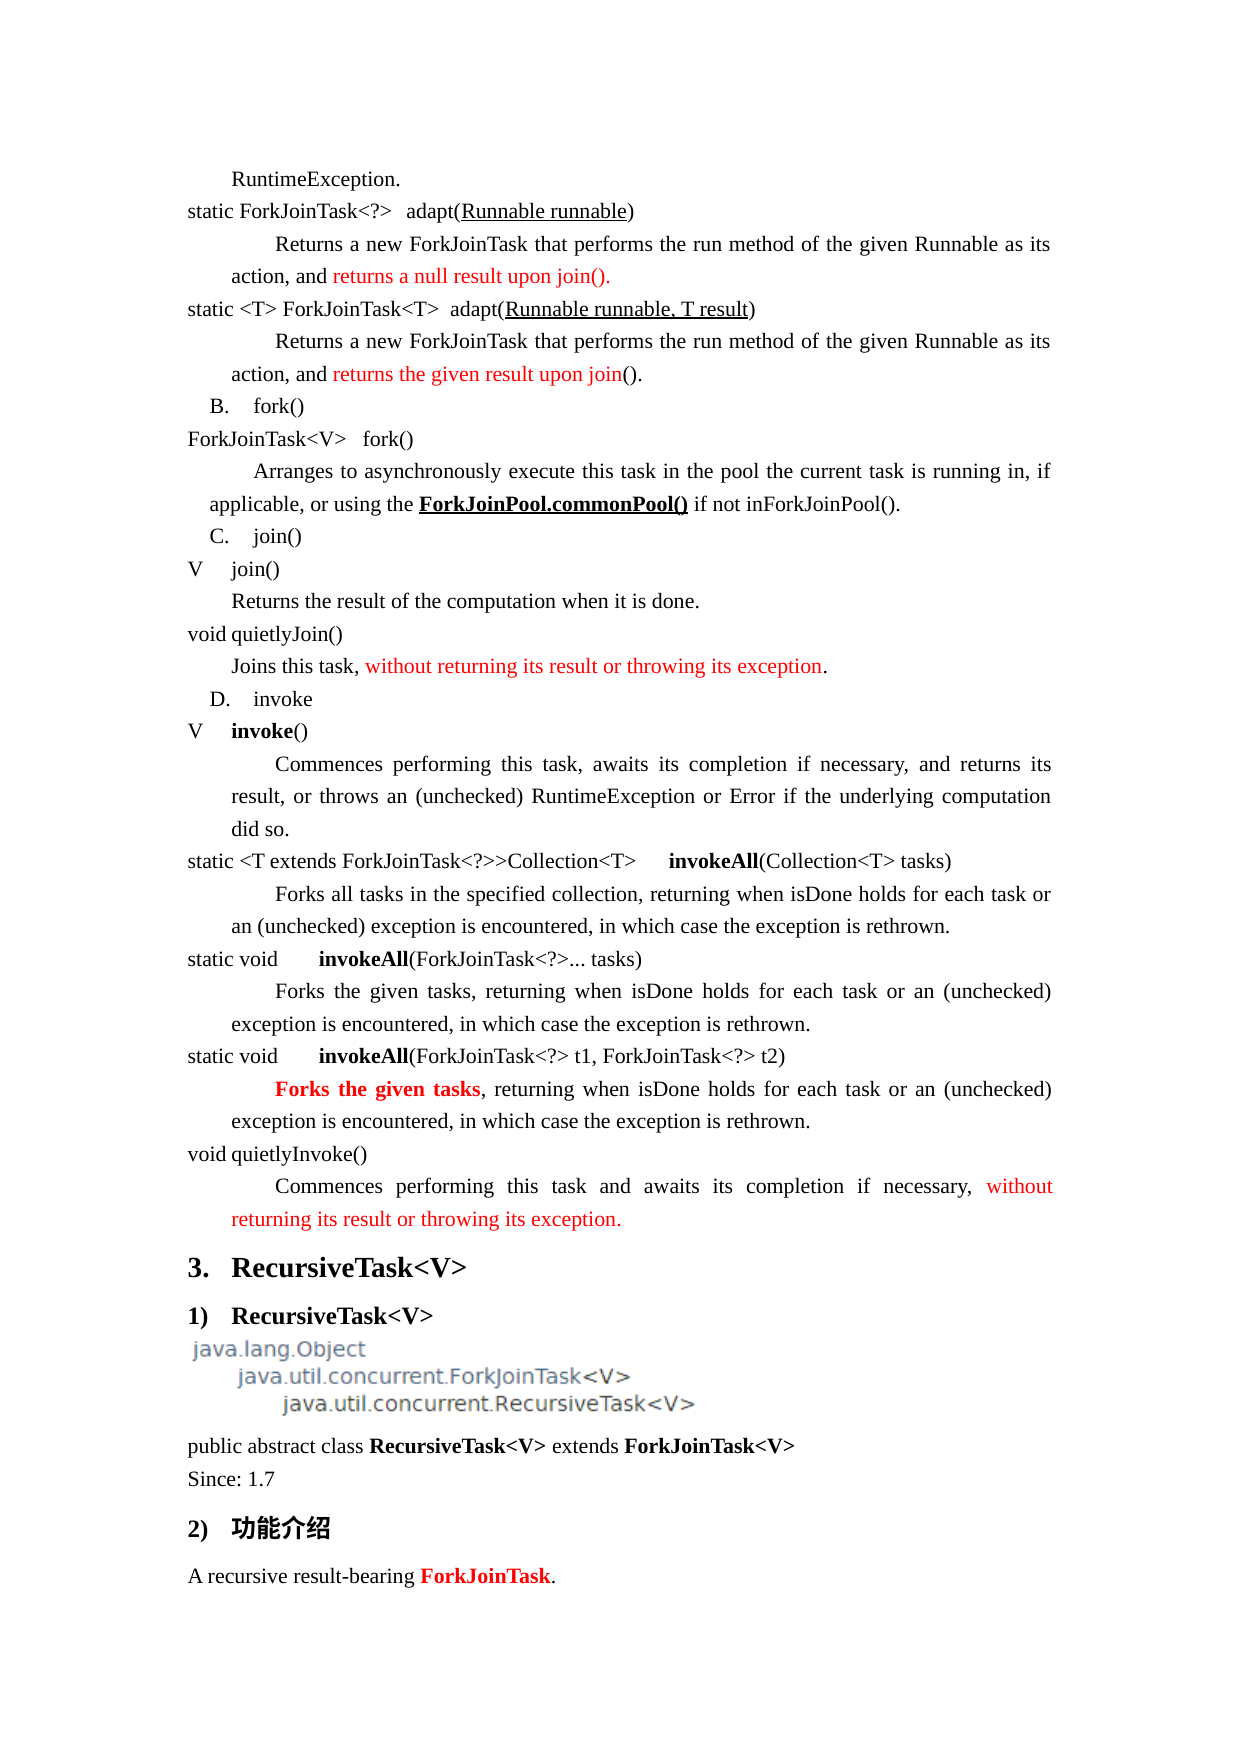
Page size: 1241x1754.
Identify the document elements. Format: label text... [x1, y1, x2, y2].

text V join() [187, 552, 1053, 584]
subtitle join() [209, 519, 1031, 552]
text Returns a new ForkJoinTask that performs the run method of the given Runnable as its action, and returns the given result upon join(). [231, 324, 1053, 389]
text public abstract class RecursiveTask<V> extends ForkJoinTask<V> [187, 1429, 1053, 1462]
text static <T extends ForkJoinTask<?>>Collection<T> invokeAll(Collection<T> tasks) [187, 844, 1053, 877]
text Returns the result of the computation when it is done. [187, 584, 1053, 617]
text Forks all tasks in the specified collection, returning when isDone holds for each task or an (unchecked) exception is encountered, in which case the exception is rethrown. [231, 877, 1053, 942]
text Commences performing this task and awaits its completion if necessary, without returning its result or throwing its exception. [231, 1169, 1053, 1234]
text static void invokeAll(ForkJoinTask<?> t1, ForkJoinTask<?> t2) [187, 1039, 1053, 1072]
text static void invokeAll(ForkJoinTask<?>... tasks) [187, 942, 1053, 974]
text Since: 1.7 [187, 1462, 1053, 1494]
text Joins this task, without returning its result or throwing its exception. [187, 649, 1053, 682]
text Returns a new ForkJoinTask that performs the run method of the given Runnable as its action, and returns a null result upon join(). [231, 227, 1053, 292]
subtitle RecursiveTask<V> [187, 1299, 1053, 1332]
text static <T> ForkJoinTask<T> adapt(Runnable runnable, T result) [187, 292, 1053, 324]
subtitle invoke [209, 682, 1031, 714]
subtitle 功能介绍 [187, 1494, 1053, 1559]
text Forks the given tasks, returning when isDone holds for each task or an (unchecked) exception is encountered, in which case the exception is rethrown. [231, 1072, 1053, 1137]
text ForkJoinTask<V> fork() [187, 422, 1053, 454]
text V invoke() [187, 714, 1053, 747]
picture [187, 1332, 703, 1425]
subtitle RecursiveTask<V> [187, 1234, 1053, 1299]
text void quietlyInvoke() [187, 1137, 1053, 1169]
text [231, 162, 1053, 194]
text Forks the given tasks, returning when isDone holds for each task or an (unchecked) exception is encountered, in which case the exception is rethrown. [231, 974, 1053, 1039]
text Arranges to asynchronously execute this task in the pool the current task is running in, if applicable, or using the ForkJoinPool.commonPool() if not inForkJoinPool(). [209, 454, 1053, 519]
text A recursive result-bearing ForkJoinTask. [187, 1559, 1053, 1592]
subtitle fork() [209, 389, 1031, 422]
text static ForkJoinTask<?> adapt(Runnable runnable) [187, 194, 1053, 227]
text void quietlyJoin() [187, 617, 1053, 649]
text Commences performing this task, awaits its completion if necessary, and returns its result, or throws an (unchecked) RuntimeException or Error if the underlying computation did so. [231, 747, 1053, 844]
